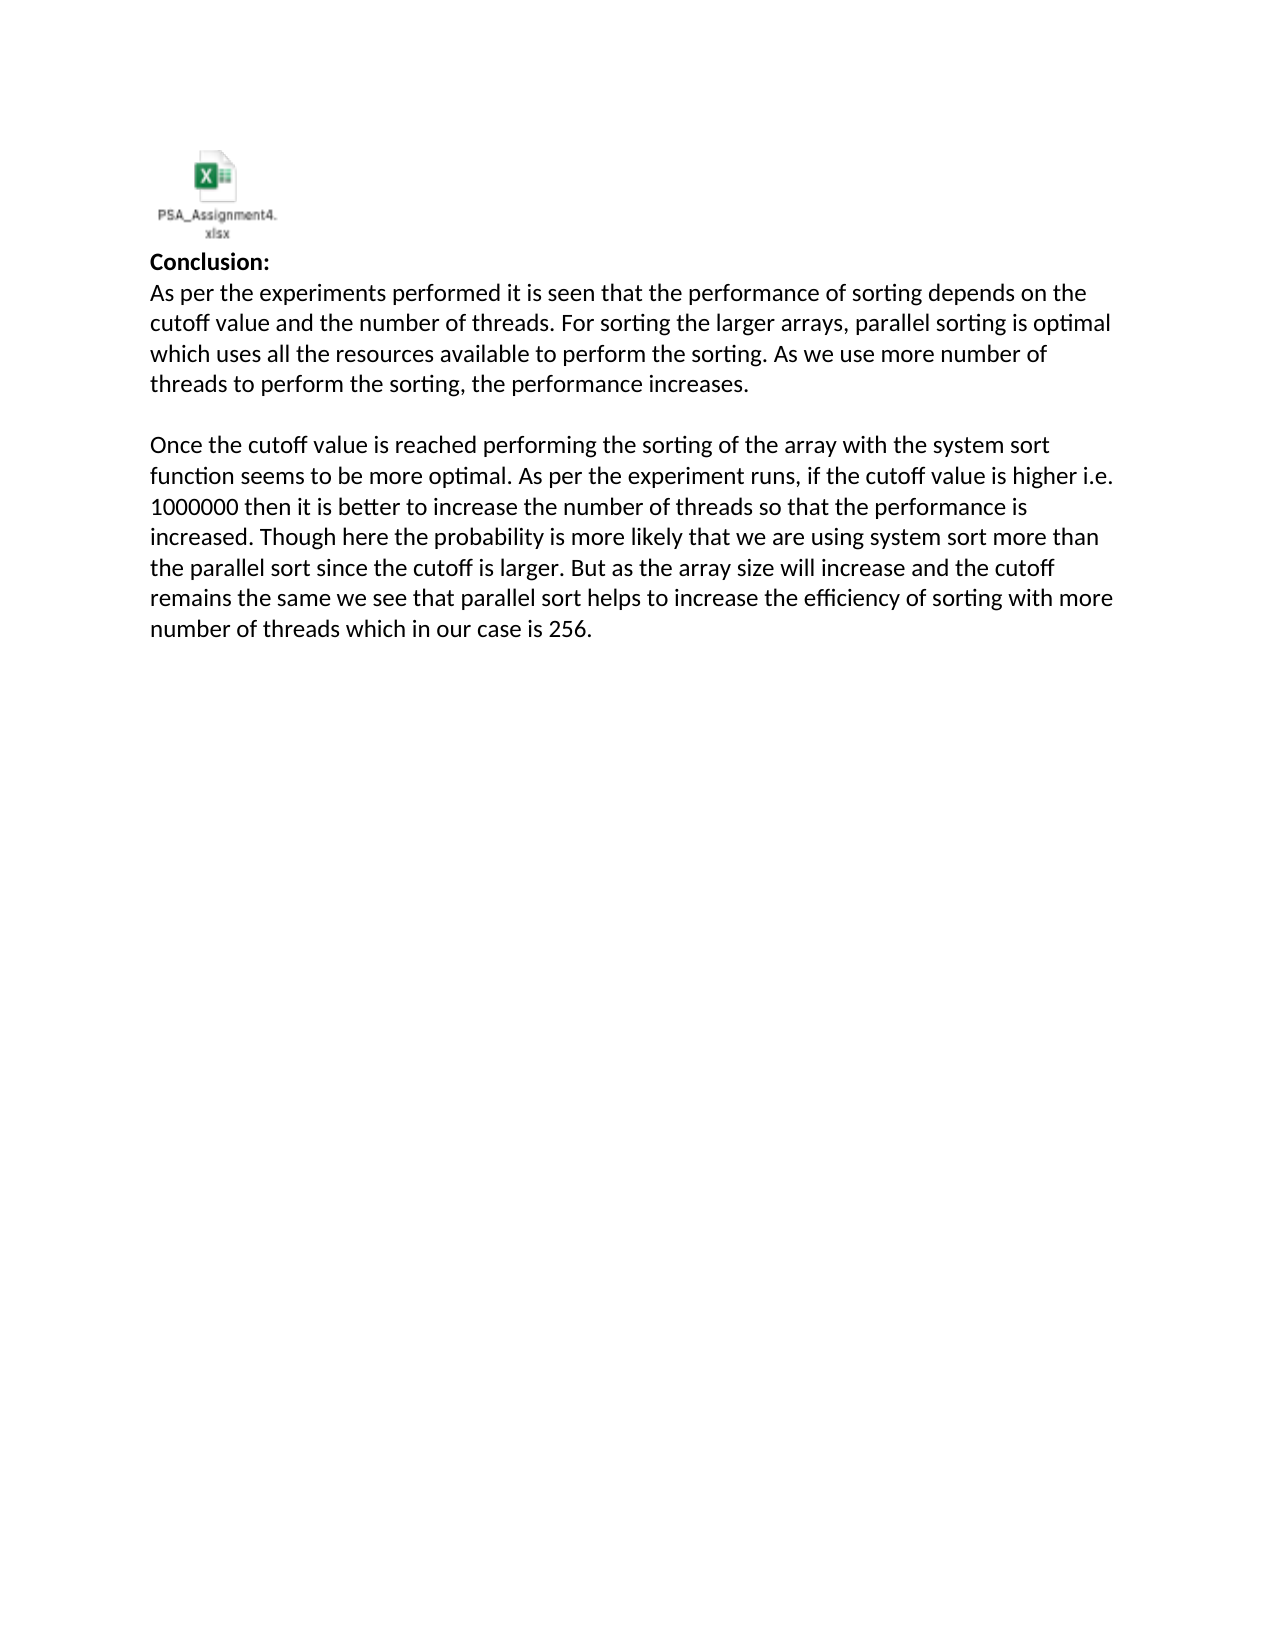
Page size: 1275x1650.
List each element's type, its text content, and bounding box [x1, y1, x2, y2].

text Once the cutoff value is reached performing the sorting of the array with the system sort function seems to be more optimal. As per the experiment runs, if the cutoff value is higher i.e. 1000000 then it is better to increase the number of threads so that the performance is increased. Though here the probability is more likely that we are using system sort more than the parallel sort since the cutoff is larger. But as the array size will increase and the cutoff remains the same we see that parallel sort helps to increase the efficiency of sorting with more number of threads which in our case is 256. [150, 429, 1125, 643]
picture [150, 150, 286, 247]
text As per the experiments performed it is seen that the performance of sorting depends on the cutoff value and the number of threads. For sorting the larger arrays, parallel sorting is optimal which uses all the resources available to perform the sorting. As we use more number of threads to perform the sorting, the performance increases. [150, 277, 1125, 399]
text Conclusion: [150, 246, 1125, 277]
